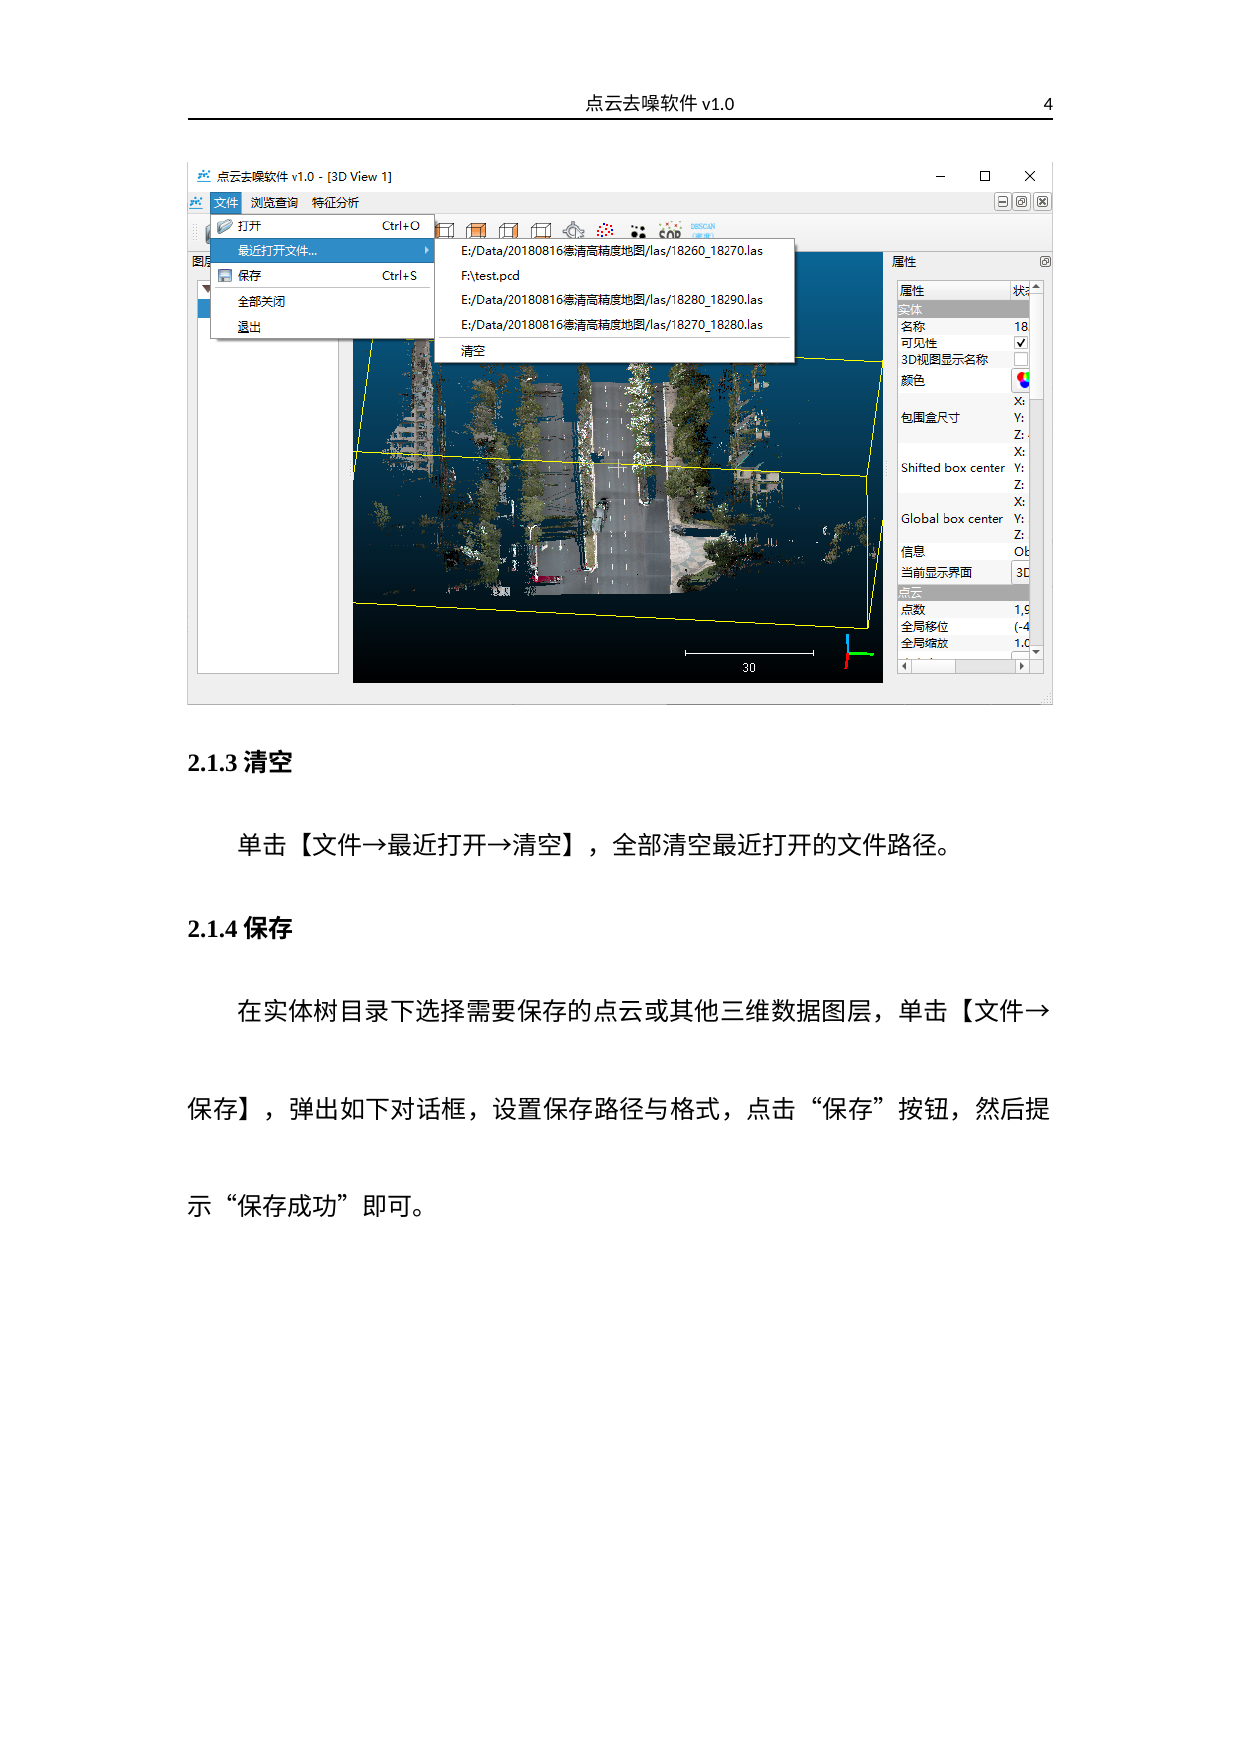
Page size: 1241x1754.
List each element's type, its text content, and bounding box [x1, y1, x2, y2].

picture [187, 162, 1053, 705]
text 在实体树目录下选择需要保存的点云或其他三维数据图层，单击【文件→保存】，弹出如下对话框，设置保存路径与格式，点击“保存”按钮，然后提示“保存成功”即可。 [187, 977, 1053, 1237]
text 单击【文件→最近打开→清空】，全部清空最近打开的文件路径。 [187, 811, 1053, 876]
text 2.1.4 保存 [187, 894, 1053, 959]
text 2.1.3 清空 [187, 728, 1053, 793]
